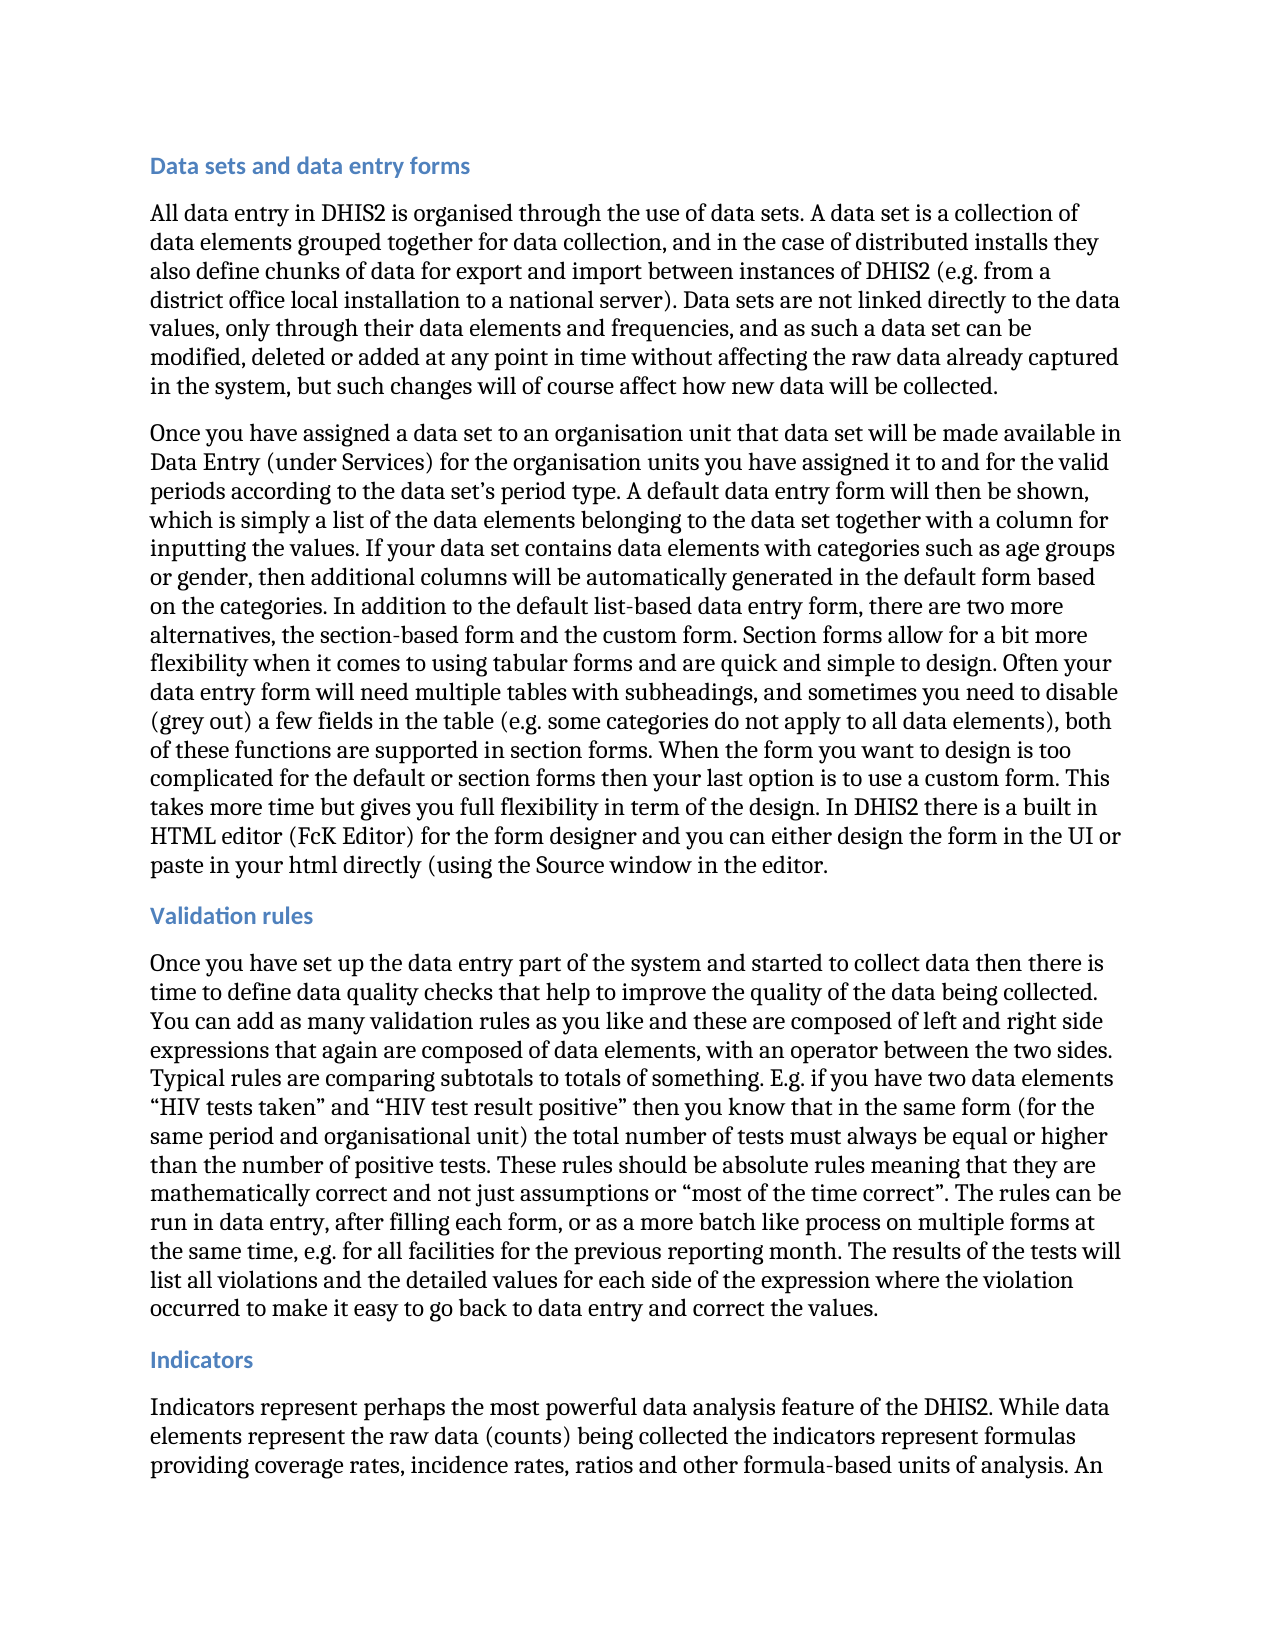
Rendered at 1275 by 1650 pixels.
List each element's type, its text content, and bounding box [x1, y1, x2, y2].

subtitle Validation rules [150, 900, 1125, 931]
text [150, 1393, 1125, 1479]
text All data entry in DHIS2 is organised through the use of data sets. A data set is a collection of data elements grouped together for data collection, and in the case of distributed installs they also define chunks of data for export and import between instances of DHIS2 (e.g. from a district office local installation to a national server). Data sets are not linked directly to the data values, only through their data elements and frequencies, and as such a data set can be modified, deleted or added at any point in time without affecting the raw data already captured in the system, but such changes will of course affect how new data will be collected. [150, 199, 1125, 401]
text Once you have assigned a data set to an organisation unit that data set will be made available in Data Entry (under Services) for the organisation units you have assigned it to and for the valid periods according to the data set’s period type. A default data entry form will then be shown, which is simply a list of the data elements belonging to the data set together with a column for inputting the values. If your data set contains data elements with categories such as age groups or gender, then additional columns will be automatically generated in the default form based on the categories. In addition to the default list-based data entry form, there are two more alternatives, the section-based form and the custom form. Section forms allow for a bit more flexibility when it comes to using tabular forms and are quick and simple to design. Often your data entry form will need multiple tables with subheadings, and sometimes you need to disable (grey out) a few fields in the table (e.g. some categories do not apply to all data elements), both of these functions are supported in section forms. When the form you want to design is too complicated for the default or section forms then your last option is to use a custom form. This takes more time but gives you full flexibility in term of the design. In DHIS2 there is a built in HTML editor (FcK Editor) for the form designer and you can either design the form in the UI or paste in your html directly (using the Source window in the editor. [150, 419, 1125, 879]
subtitle Data sets and data entry forms [150, 150, 1125, 181]
subtitle Indicators [150, 1344, 1125, 1374]
text Once you have set up the data entry part of the system and started to collect data then there is time to define data quality checks that help to improve the quality of the data being collected. You can add as many validation rules as you like and these are composed of left and right side expressions that again are composed of data elements, with an operator between the two sides. Typical rules are comparing subtotals to totals of something. E.g. if you have two data elements “HIV tests taken” and “HIV test result positive” then you know that in the same form (for the same period and organisational unit) the total number of tests must always be equal or higher than the number of positive tests. These rules should be absolute rules meaning that they are mathematically correct and not just assumptions or “most of the time correct”. The rules can be run in data entry, after filling each form, or as a more batch like process on multiple forms at the same time, e.g. for all facilities for the previous reporting month. The results of the tests will list all violations and the detailed values for each side of the expression where the violation occurred to make it easy to go back to data entry and correct the values. [150, 949, 1125, 1323]
